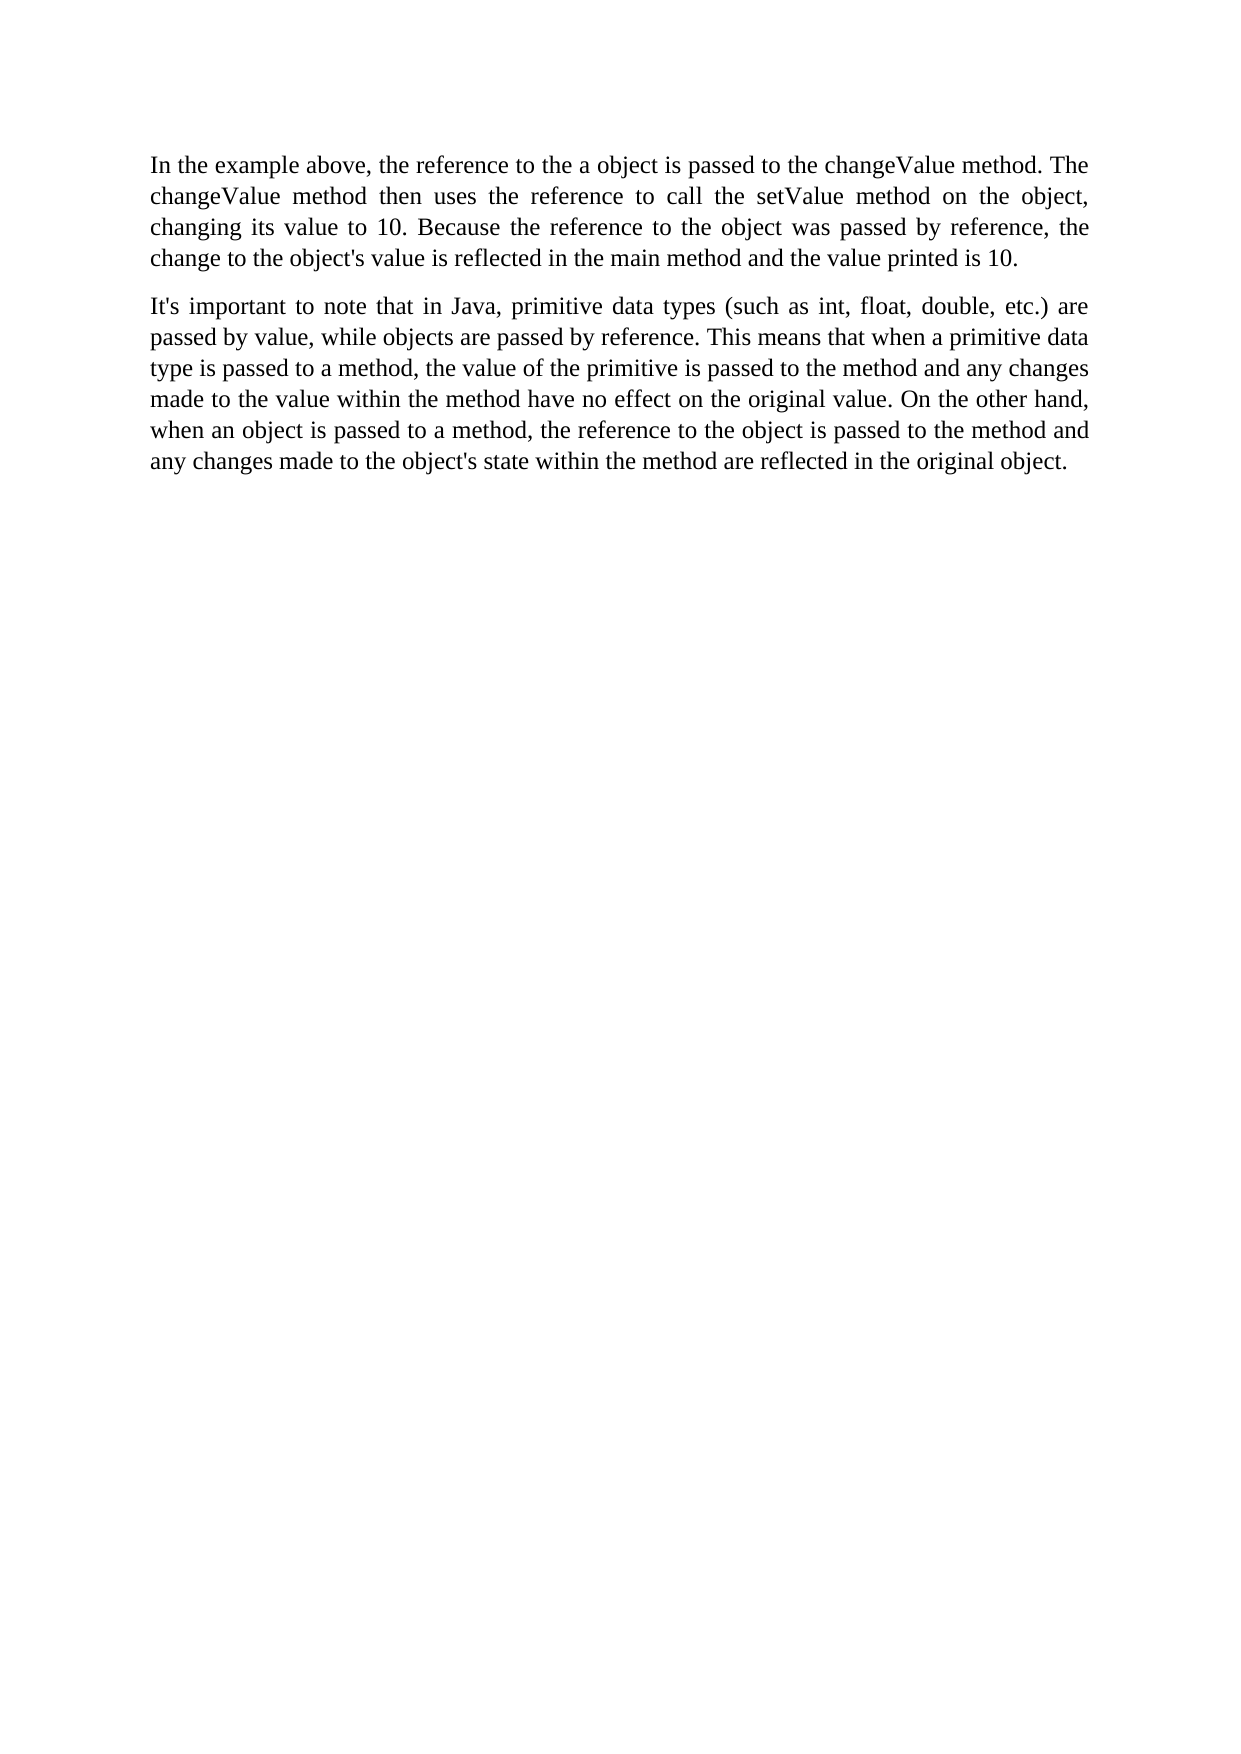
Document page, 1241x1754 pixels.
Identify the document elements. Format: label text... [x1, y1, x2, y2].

text It's important to note that in Java, primitive data types (such as int, float, double, etc.) are passed by value, while objects are passed by reference. This means that when a primitive data type is passed to a method, the value of the primitive is passed to the method and any changes made to the value within the method have no effect on the original value. On the other hand, when an object is passed to a method, the reference to the object is passed to the method and any changes made to the object's state within the method are reflected in the original object. [150, 291, 1090, 475]
text In the example above, the reference to the a object is passed to the changeValue method. The changeValue method then uses the reference to call the setValue method on the object, changing its value to 10. Because the reference to the object was passed by reference, the change to the object's value is reflected in the main method and the value printed is 10. [150, 150, 1090, 272]
